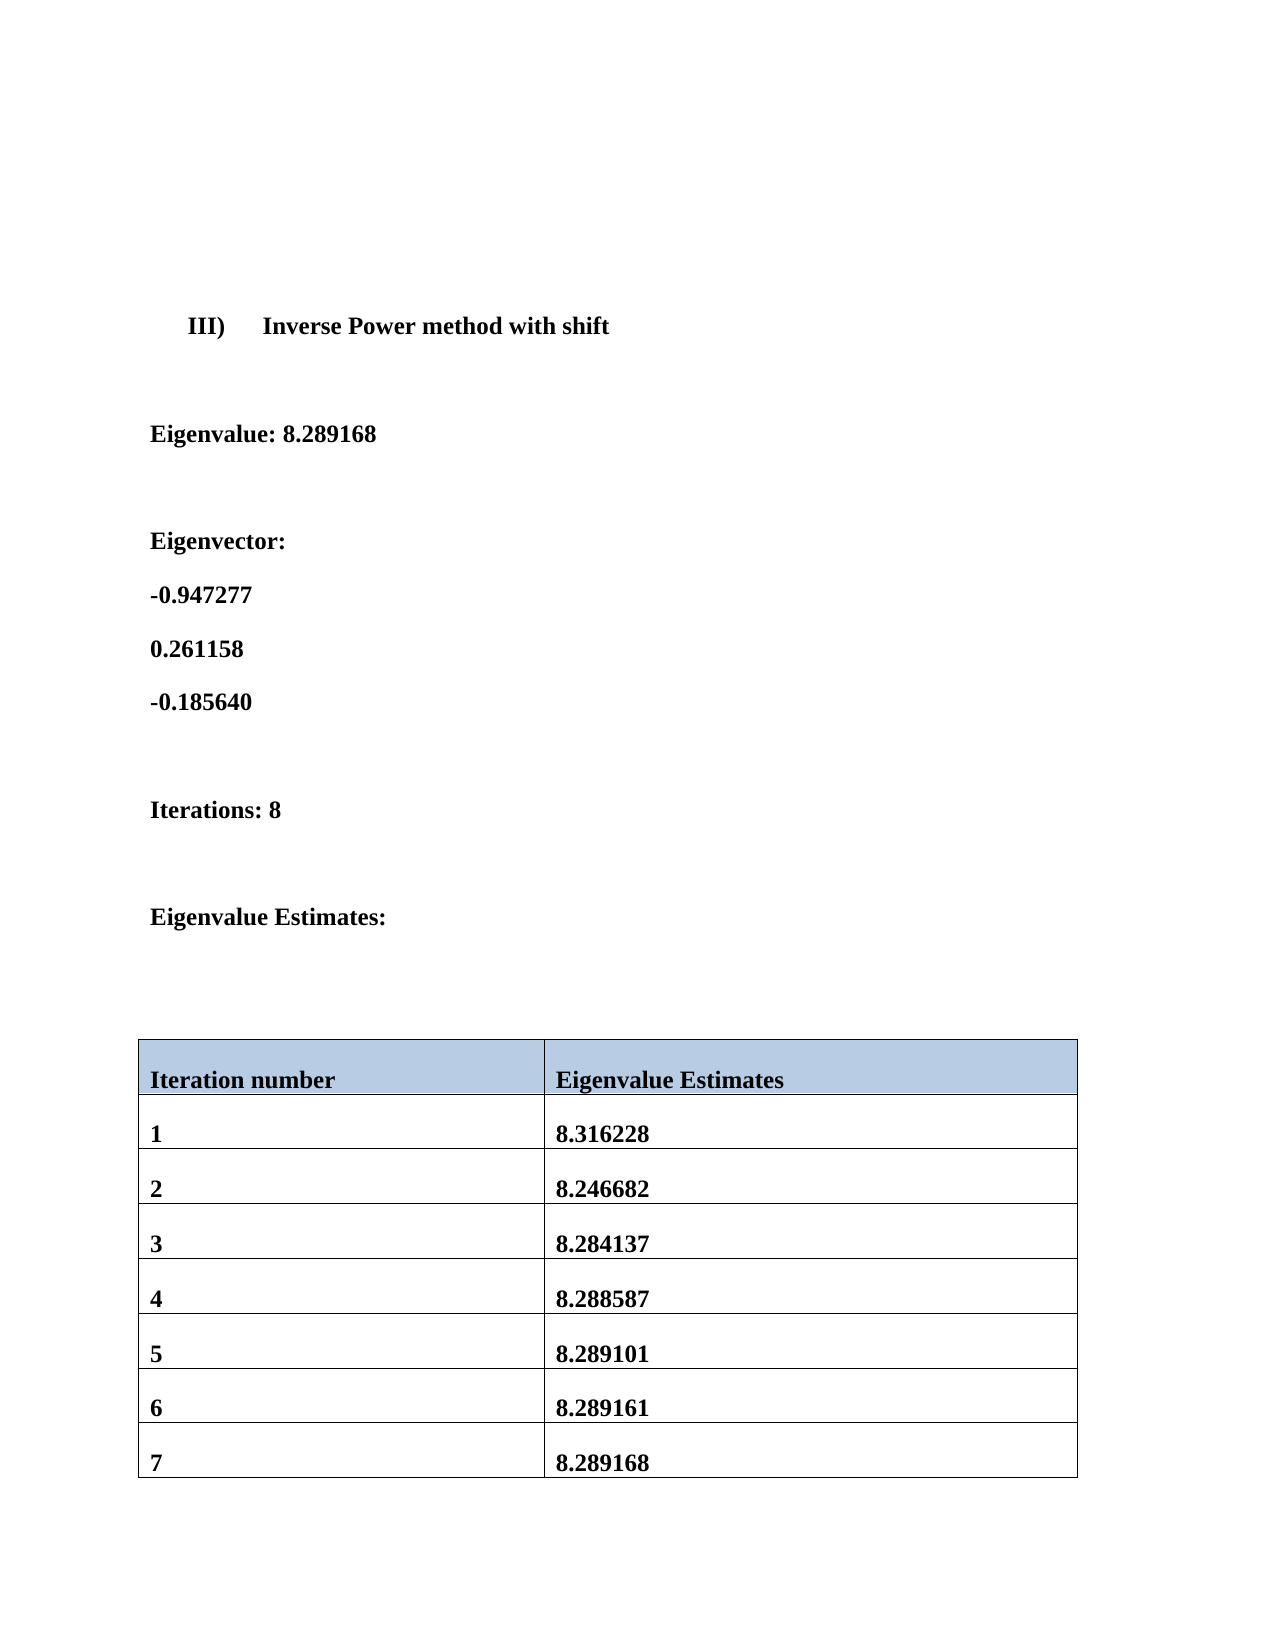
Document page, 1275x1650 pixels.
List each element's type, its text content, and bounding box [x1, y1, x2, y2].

table_cell 4 [139, 1259, 544, 1313]
text Eigenvalue Estimates: [150, 902, 1191, 931]
table_cell 7 [139, 1423, 544, 1477]
text Iterations: 8 [150, 795, 1191, 824]
table_cell 6 [139, 1369, 544, 1422]
table_cell 8.289168 [545, 1423, 1077, 1477]
table_cell 8.284137 [545, 1204, 1077, 1258]
table_cell 8.289101 [545, 1314, 1077, 1367]
table_cell 1 [139, 1095, 544, 1148]
table_cell 8.246682 [545, 1149, 1077, 1203]
text Eigenvalue: 8.289168 [150, 419, 1191, 447]
table_cell 8.316228 [545, 1095, 1077, 1148]
text -0.947277 [150, 580, 1191, 609]
table_cell 5 [139, 1314, 544, 1367]
table_cell 8.289161 [545, 1369, 1077, 1422]
table_header Iteration number [139, 1040, 544, 1093]
list Inverse Power method with shift [187, 311, 1191, 340]
text -0.185640 [150, 687, 1191, 716]
text Eigenvector: [150, 526, 1191, 555]
text 0.261158 [150, 634, 1191, 662]
table_cell 2 [139, 1149, 544, 1203]
table_cell 8.288587 [545, 1259, 1077, 1313]
table_cell 3 [139, 1204, 544, 1258]
table_header Eigenvalue Estimates [545, 1040, 1077, 1093]
